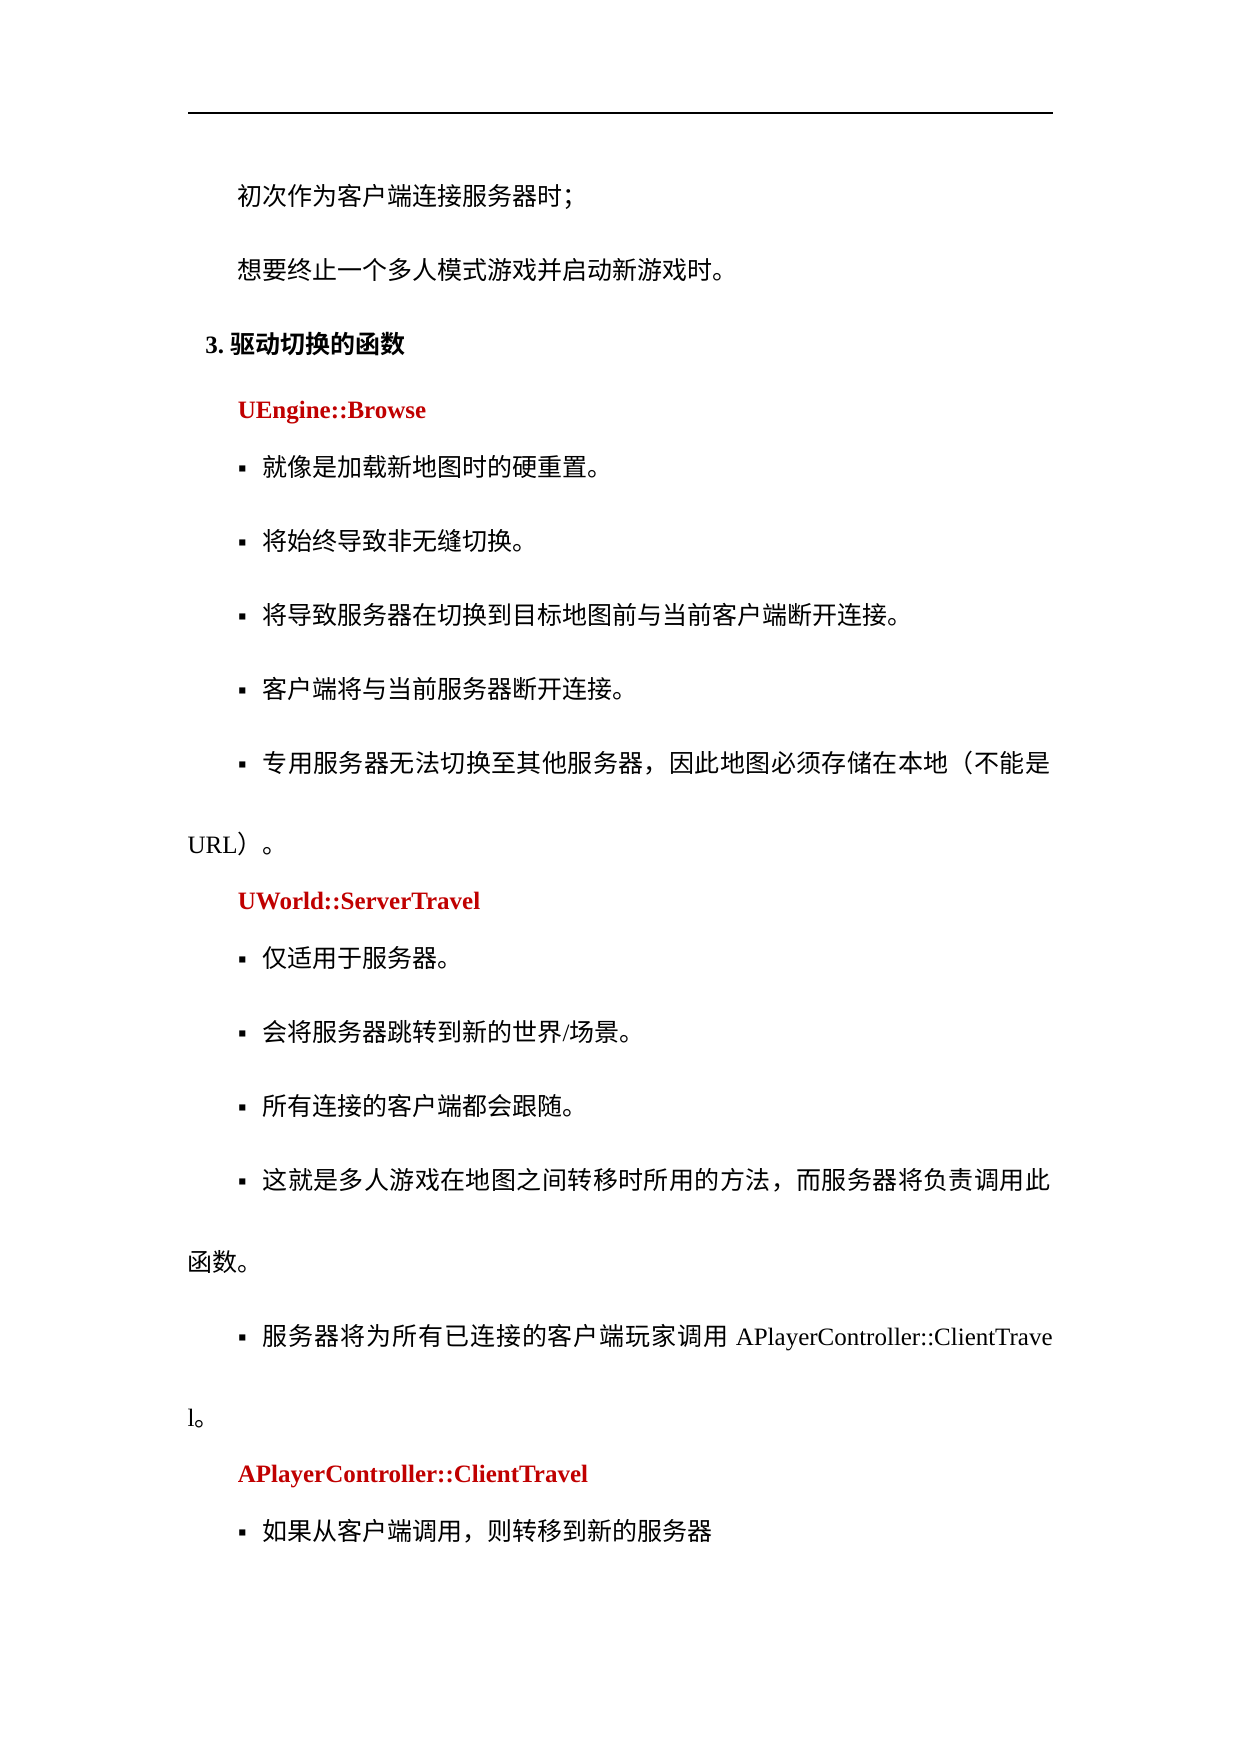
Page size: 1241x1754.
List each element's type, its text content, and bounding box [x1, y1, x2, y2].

subtitle 驱动切换的函数 [205, 310, 1053, 375]
list 就像是加载新地图时的硬重置。 [187, 433, 1053, 498]
text APlayerController::ClientTravel [187, 1457, 1053, 1489]
list 将导致服务器在切换到目标地图前与当前客户端断开连接。 [187, 581, 1053, 646]
list 如果从客户端调用，则转移到新的服务器 [187, 1497, 1053, 1562]
list 专用服务器无法切换至其他服务器，因此地图必须存储在本地（不能是 URL）。 [187, 729, 1053, 875]
text 初次作为客户端连接服务器时； [187, 162, 1053, 227]
list 这就是多人游戏在地图之间转移时所用的方法，而服务器将负责调用此函数。 [187, 1146, 1053, 1293]
text UEngine::Browse [187, 393, 1053, 426]
text 想要终止一个多人模式游戏并启动新游戏时。 [187, 236, 1053, 301]
list 客户端将与当前服务器断开连接。 [187, 655, 1053, 720]
list 将始终导致非无缝切换。 [187, 507, 1053, 572]
list 会将服务器跳转到新的世界/场景。 [187, 998, 1053, 1063]
list 服务器将为所有已连接的客户端玩家调用 APlayerController::ClientTravel。 [187, 1302, 1053, 1448]
text UWorld::ServerTravel [187, 884, 1053, 917]
list 所有连接的客户端都会跟随。 [187, 1072, 1053, 1137]
list 仅适用于服务器。 [187, 924, 1053, 989]
